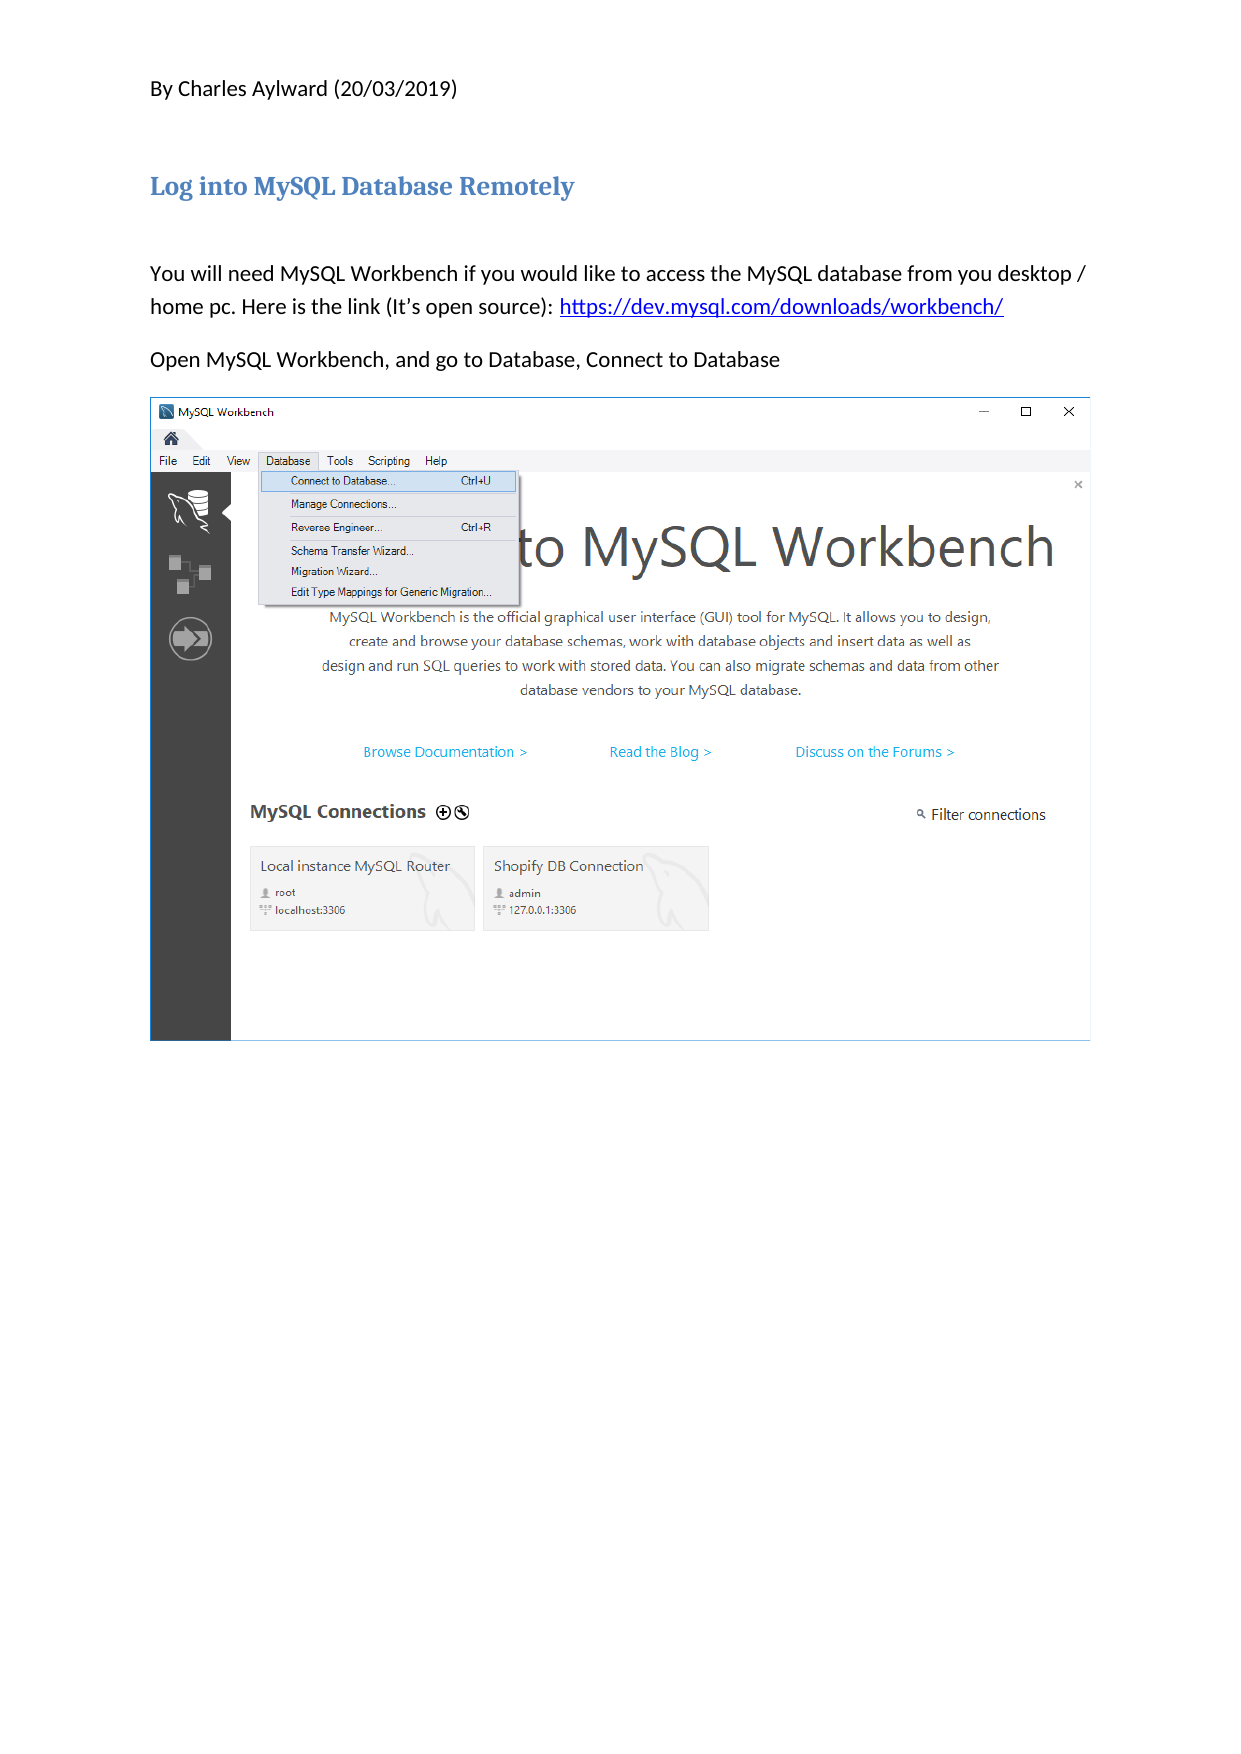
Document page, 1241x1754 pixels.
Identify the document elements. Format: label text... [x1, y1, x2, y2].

text You will need MySQL Workbench if you would like to access the MySQL database from you desktop / home pc. Here is the link (It’s open source): https://dev.mysql.com/downloads/workbench/ [150, 259, 1090, 320]
subtitle Log into MySQL Database Remotely [150, 171, 1090, 202]
picture [150, 397, 1091, 1041]
text Open MySQL Workbench, and go to Database, Connect to Database [150, 345, 1090, 373]
